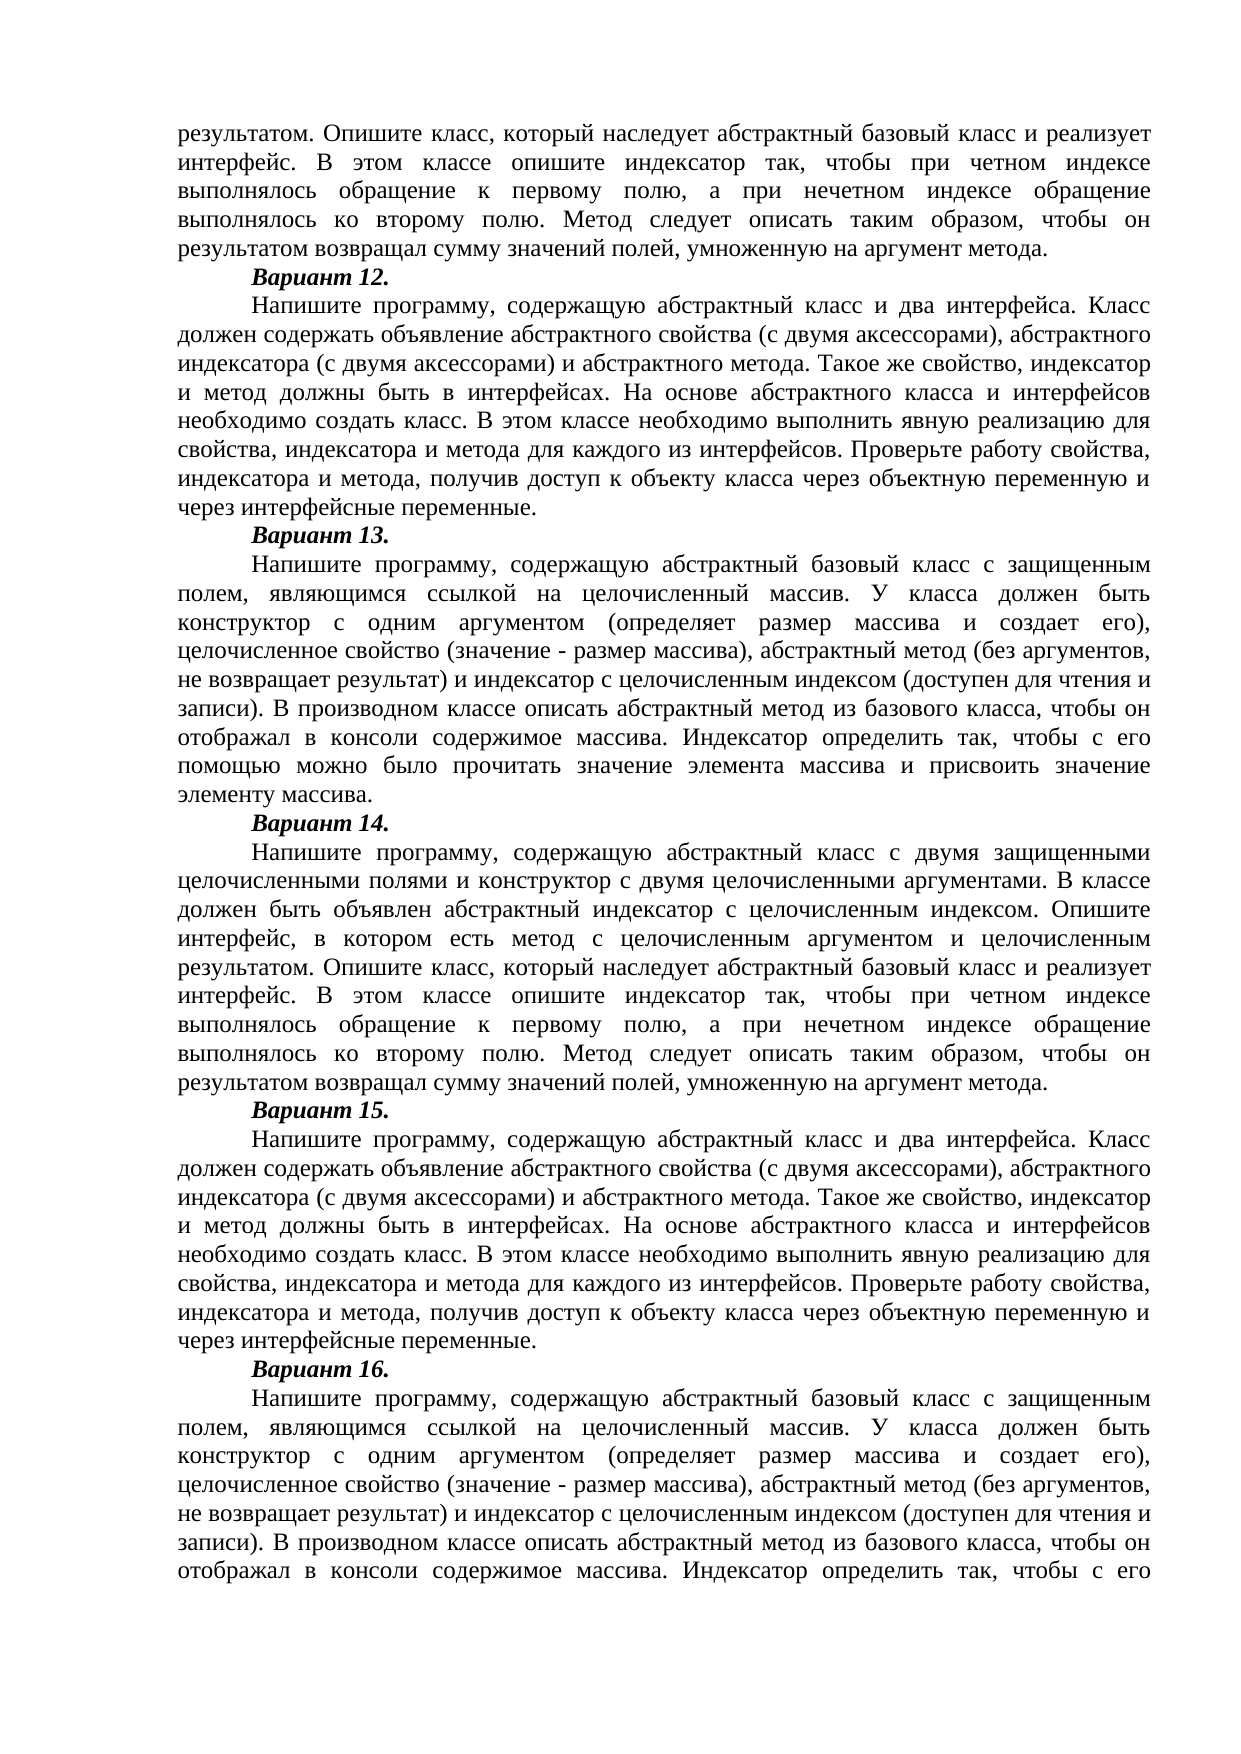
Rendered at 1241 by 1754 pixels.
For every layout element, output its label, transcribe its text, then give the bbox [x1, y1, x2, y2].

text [177, 1383, 1152, 1584]
text Вариант 13. [177, 521, 1152, 549]
text Вариант 16. [177, 1354, 1152, 1383]
text Вариант 14. [177, 808, 1152, 837]
text Вариант 12. [177, 262, 1152, 291]
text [177, 118, 1152, 262]
text Вариант 15. [177, 1096, 1152, 1124]
